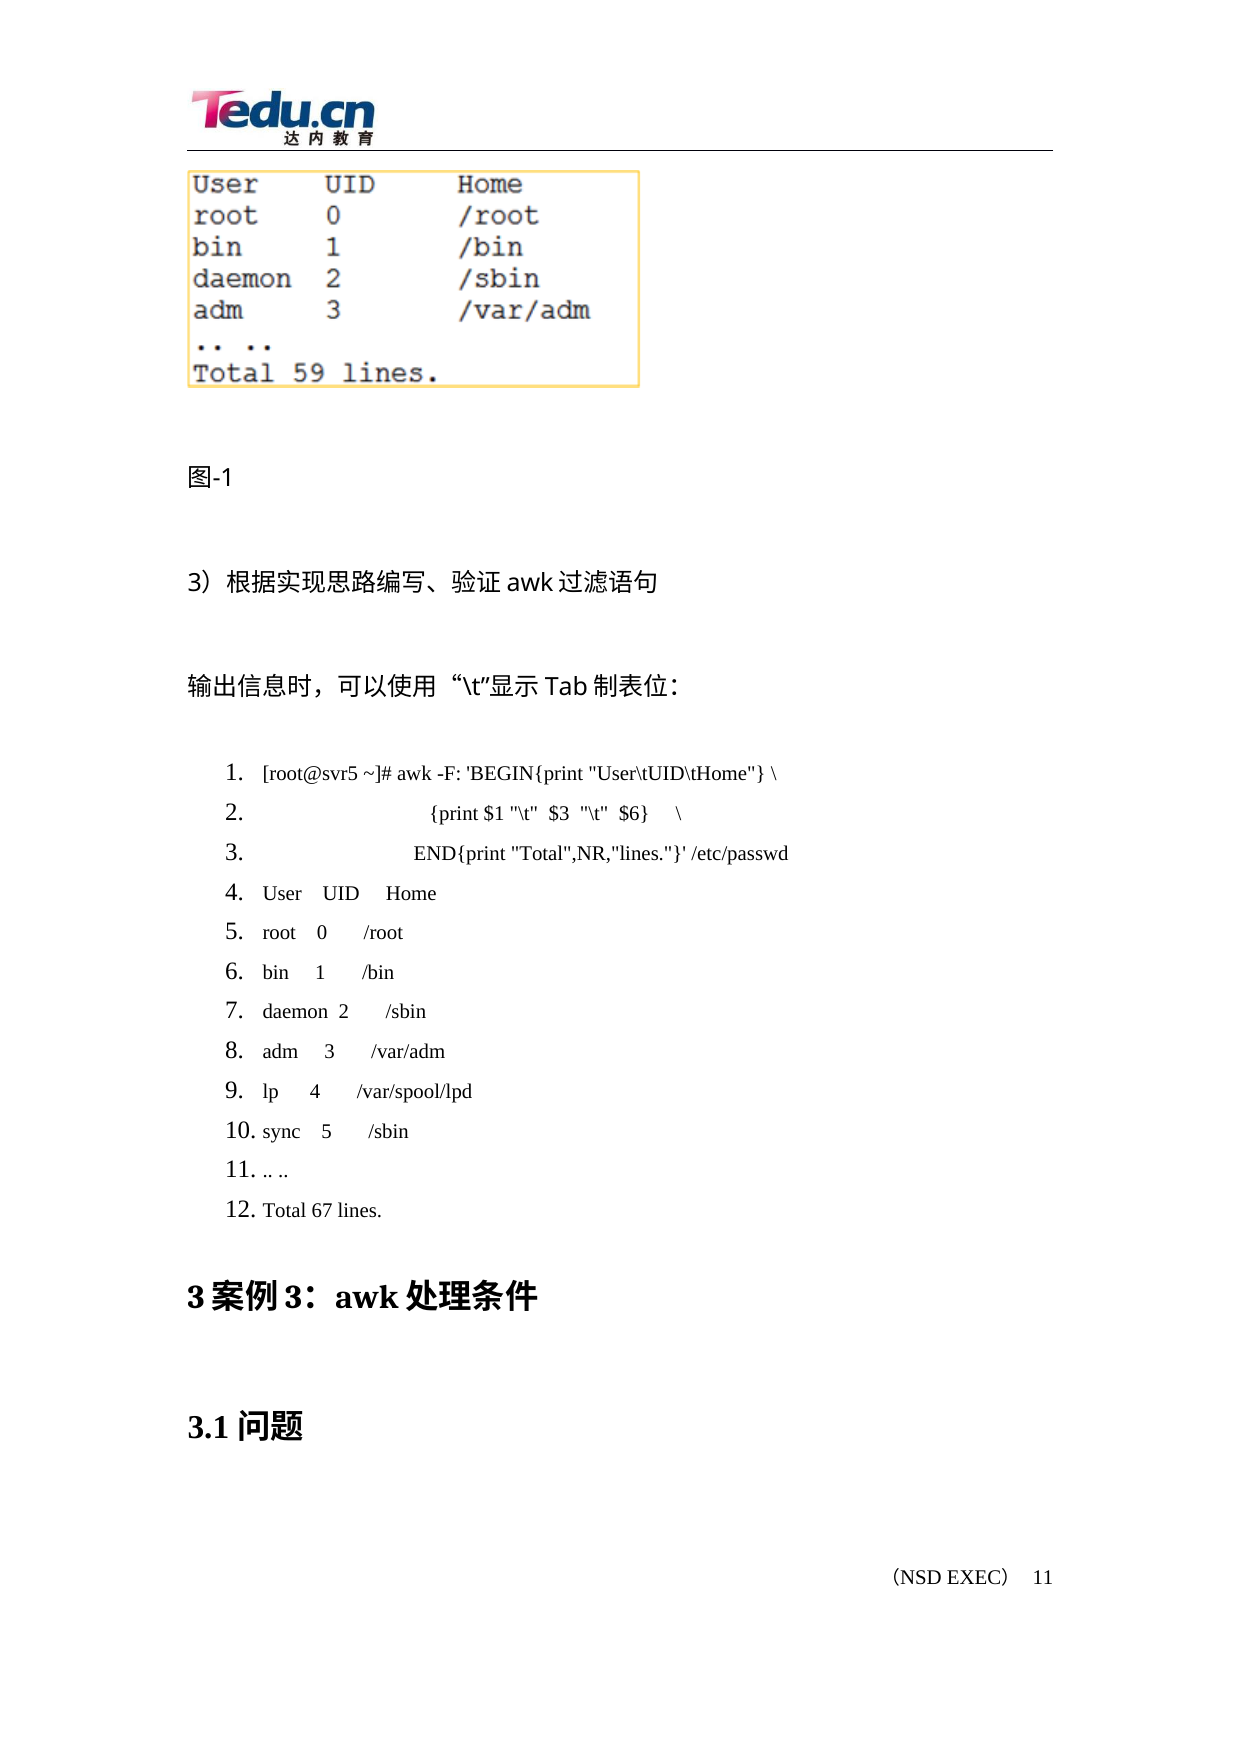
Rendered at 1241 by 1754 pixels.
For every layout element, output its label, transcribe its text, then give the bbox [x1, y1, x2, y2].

list [root@svr5 ~]# awk -F: 'BEGIN{print "User\tUID\tHome"} \ [225, 755, 1053, 789]
list {print $1 "\t" $3 "\t" $6} \ [225, 794, 1053, 828]
text 图-1 [187, 442, 1053, 510]
text 输出信息时，可以使用“\t”显示Tab制表位： [187, 651, 1053, 718]
list root 0 /root [225, 914, 1053, 948]
subtitle 3.1 问题 [187, 1390, 1053, 1458]
list Total 67 lines. [225, 1191, 1053, 1225]
text 3）根据实现思路编写、验证awk过滤语句 [187, 546, 1053, 614]
list bin 1 /bin [225, 953, 1053, 987]
picture [187, 170, 641, 388]
list lp 4 /var/spool/lpd [225, 1072, 1053, 1106]
picture [187, 88, 379, 148]
subtitle 3 案例3：awk处理条件 [187, 1260, 1053, 1328]
list END{print "Total",NR,"lines."}' /etc/passwd [225, 834, 1053, 868]
list .. .. [225, 1152, 1053, 1186]
list adm 3 /var/adm [225, 1033, 1053, 1067]
list daemon 2 /sbin [225, 993, 1053, 1027]
list User UID Home [225, 874, 1053, 908]
list sync 5 /sbin [225, 1112, 1053, 1146]
